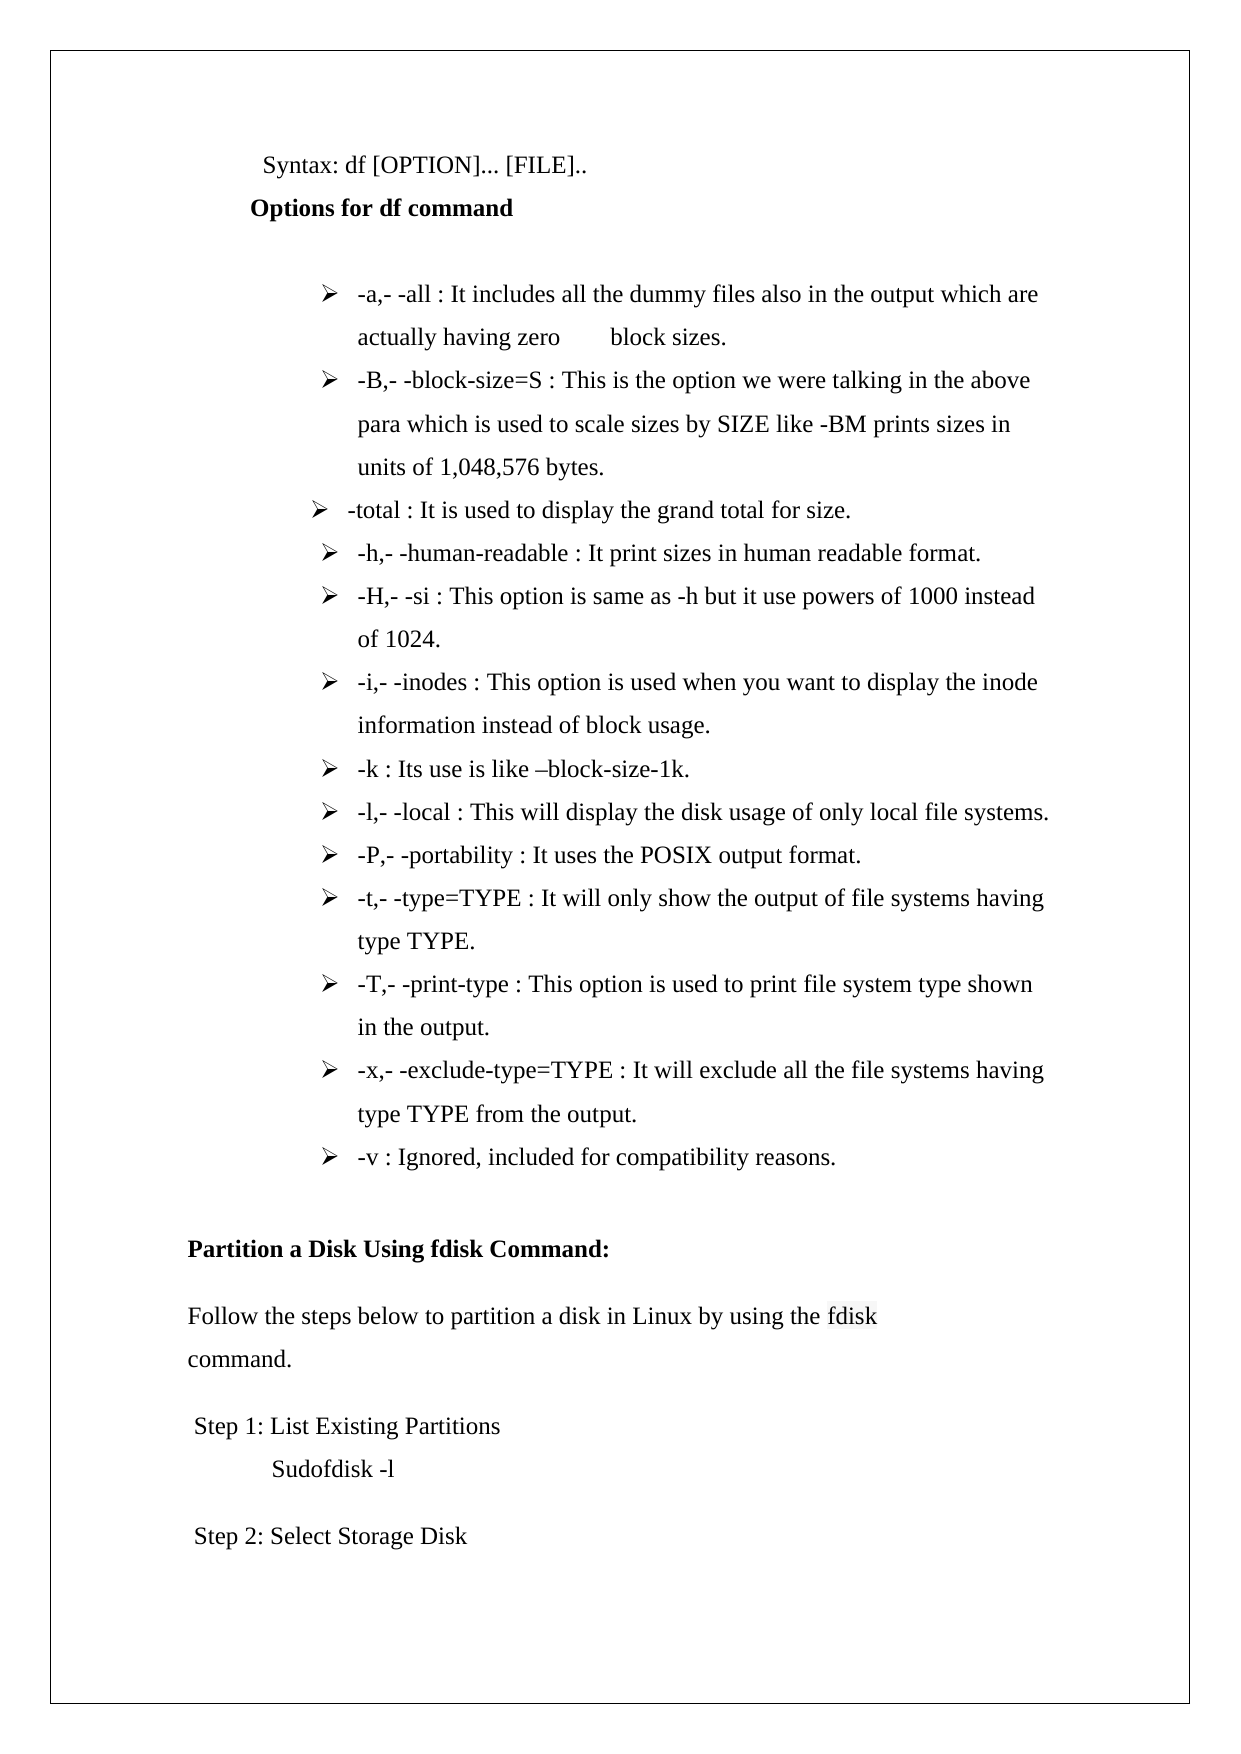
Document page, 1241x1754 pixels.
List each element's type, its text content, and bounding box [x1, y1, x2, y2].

list -t,- -type=TYPE : It will only show the output of file systems having type TYPE. [320, 883, 1053, 955]
list -x,- -exclude-type=TYPE : It will exclude all the file systems having type TYPE from the output. [320, 1056, 1053, 1127]
list -P,- -portability : It uses the POSIX output format. [320, 840, 1053, 869]
list -h,- -human-readable : It print sizes in human readable format. [320, 538, 1053, 567]
list -H,- -si : This option is same as -h but it use powers of 1000 instead of 1024. [320, 581, 1053, 653]
list -i,- -inodes : This option is used when you want to display the inode information instead of block usage. [320, 667, 1053, 739]
list -T,- -print-type : This option is used to print file system type shown in the output. [320, 969, 1053, 1041]
text Options for df command [187, 193, 1053, 222]
text Step 2: Select Storage Disk [187, 1521, 1053, 1550]
text Sudofdisk -l [240, 1454, 1053, 1483]
text Partition a Disk Using fdisk Command: [187, 1234, 1053, 1263]
list -l,- -local : This will display the disk usage of only local file systems. [320, 797, 1053, 826]
text Follow the steps below to partition a disk in Linux by using the fdisk command. [187, 1301, 909, 1373]
list -B,- -block-size=S : This is the option we were talking in the above para which is used to scale sizes by SIZE like -BM prints sizes in units of 1,048,576 bytes. [320, 366, 1053, 481]
list -v : Ignored, included for compatibility reasons. [320, 1142, 1053, 1171]
list -total : It is used to display the grand total for size. [310, 495, 1053, 524]
text Syntax: df [OPTION]... [FILE].. [240, 150, 1053, 179]
text Step 1: List Existing Partitions [187, 1411, 909, 1440]
list -a,- -all : It includes all the dummy files also in the output which are actually having zero block sizes. [320, 279, 1053, 351]
list -k : Its use is like –block-size-1k. [320, 754, 1053, 782]
